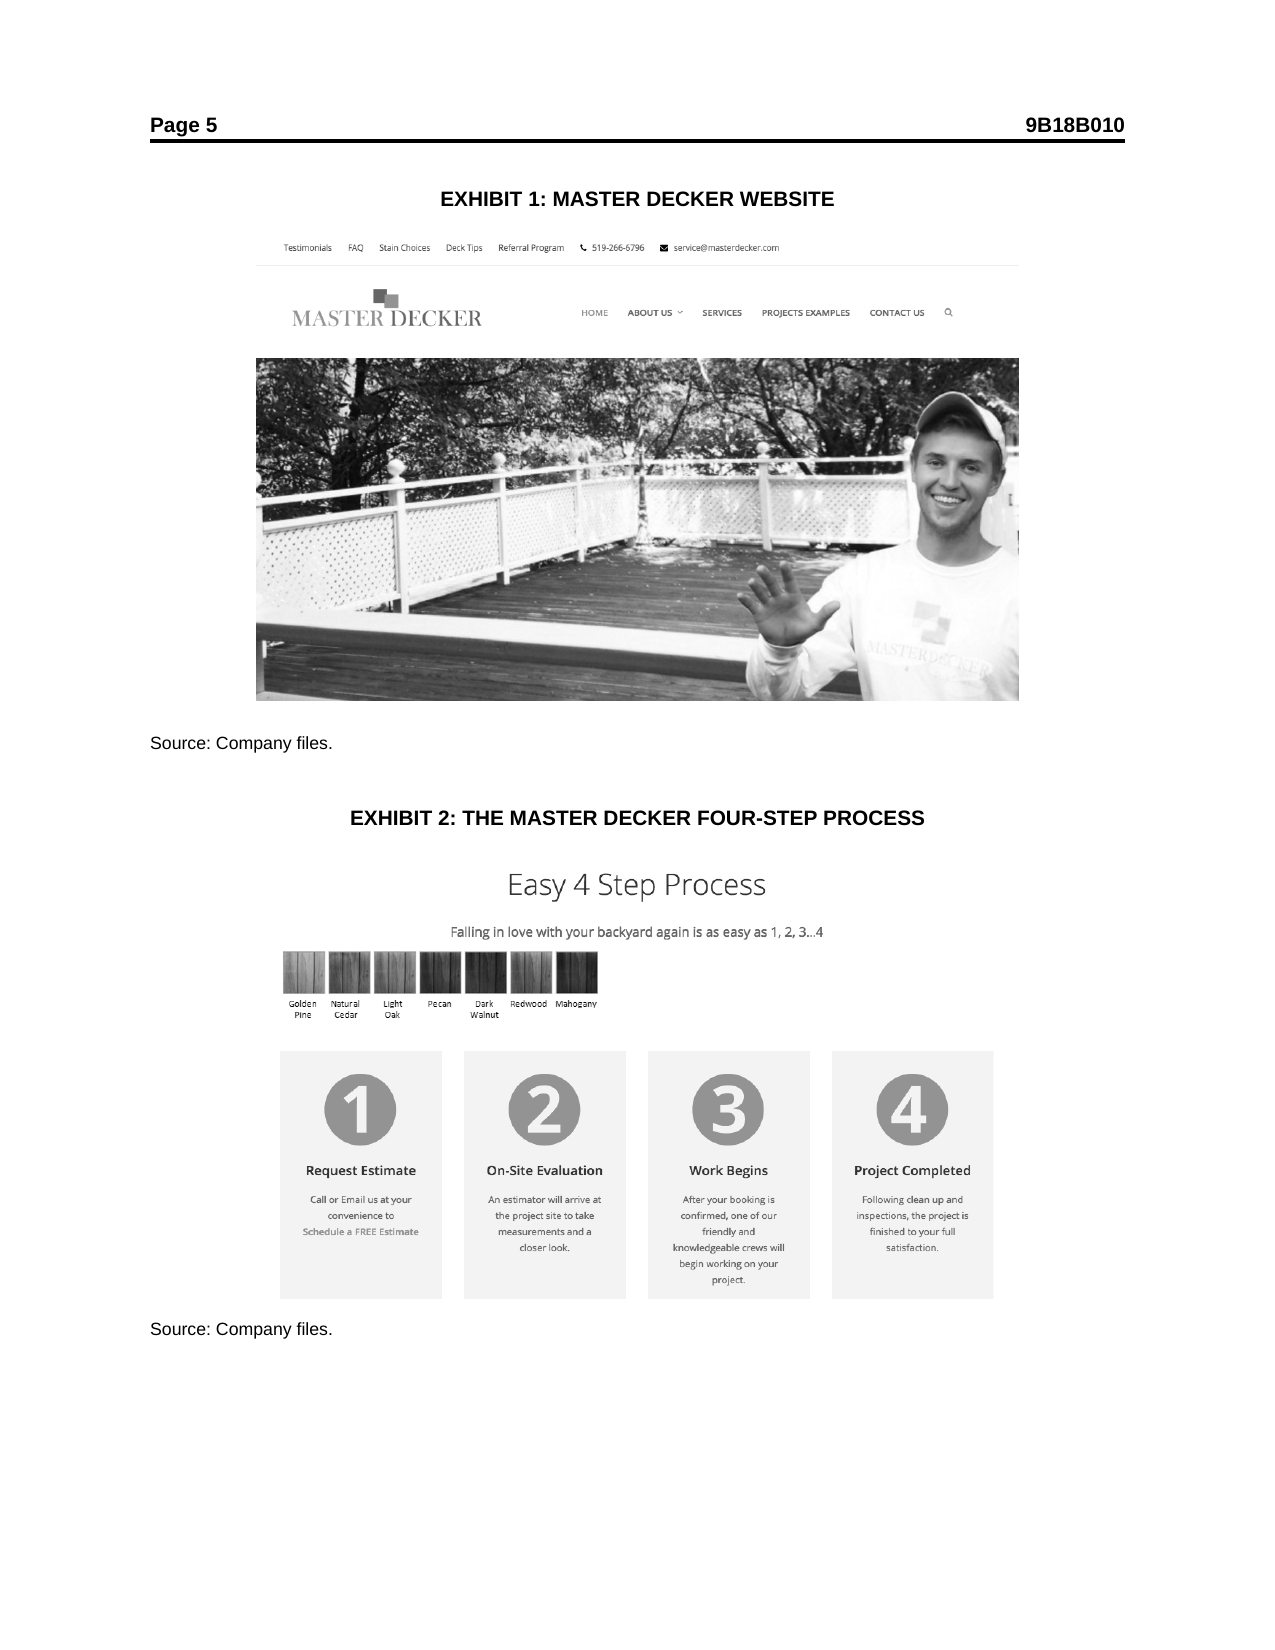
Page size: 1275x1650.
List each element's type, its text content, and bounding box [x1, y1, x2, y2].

picture [273, 856, 1002, 1299]
text Exhibit 1: MASTER DECKER WEBSITE [150, 186, 1125, 210]
text Exhibit 2: THE MASTER DECKER FOUR-STEP PROCESS [150, 806, 1125, 830]
text Source: Company files. [150, 733, 1125, 753]
picture [256, 236, 1019, 713]
text Source: Company files. [150, 1319, 1125, 1339]
